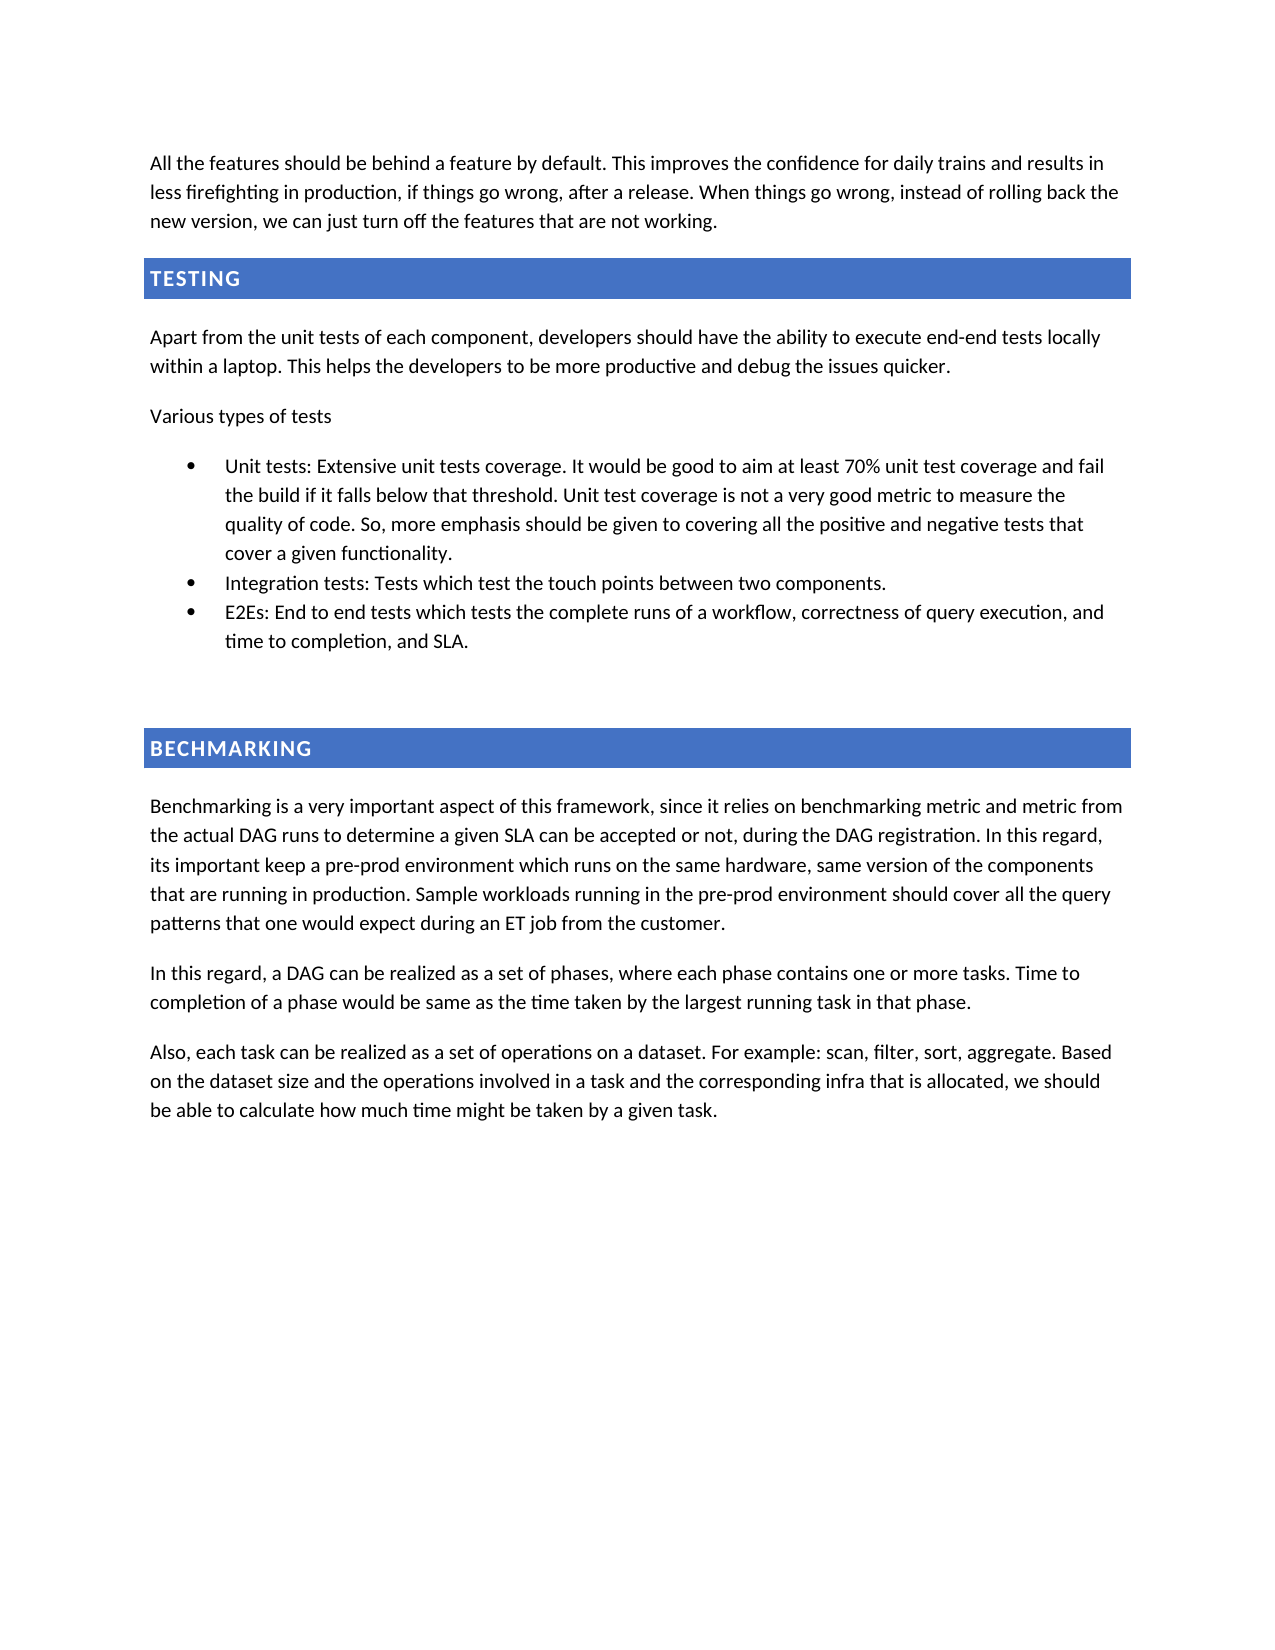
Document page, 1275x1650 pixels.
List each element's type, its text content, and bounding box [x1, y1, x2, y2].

text In this regard, a DAG can be realized as a set of phases, where each phase contains one or more tasks. Time to completion of a phase would be same as the time taken by the largest running task in that phase. [150, 960, 1125, 1015]
text All the features should be behind a feature by default. This improves the confidence for daily trains and results in less firefighting in production, if things go wrong, after a release. When things go wrong, instead of rolling back the new version, we can just turn off the features that are not working. [150, 150, 1125, 234]
list Unit tests: Extensive unit tests coverage. It would be good to aim at least 70% unit test coverage and fail the build if it falls below that threshold. Unit test coverage is not a very good metric to measure the quality of code. So, more emphasis should be given to covering all the positive and negative tests that cover a given functionality. [187, 453, 1125, 566]
text Various types of tests [150, 403, 1125, 428]
list Integration tests: Tests which test the touch points between two components. [187, 570, 1125, 595]
text Benchmarking is a very important aspect of this framework, since it relies on benchmarking metric and metric from the actual DAG runs to determine a given SLA can be accepted or not, during the DAG registration. In this regard, its important keep a pre-prod environment which runs on the same hardware, same version of the components that are running in production. Sample workloads running in the pre-prod environment should cover all the query patterns that one would expect during an ET job from the customer. [150, 793, 1125, 936]
list E2Es: End to end tests which tests the complete runs of a workflow, correctness of query execution, and time to completion, and SLA. [187, 599, 1125, 653]
text Apart from the unit tests of each component, developers should have the ability to execute end-end tests locally within a laptop. This helps the developers to be more productive and debug the issues quicker. [150, 324, 1125, 378]
subtitle Testing [150, 265, 1125, 293]
text Also, each task can be realized as a set of operations on a dataset. For example: scan, filter, sort, aggregate. Based on the dataset size and the operations involved in a task and the corresponding infra that is allocated, we should be able to calculate how much time might be taken by a given task. [150, 1039, 1125, 1123]
subtitle Bechmarking [150, 734, 1125, 762]
